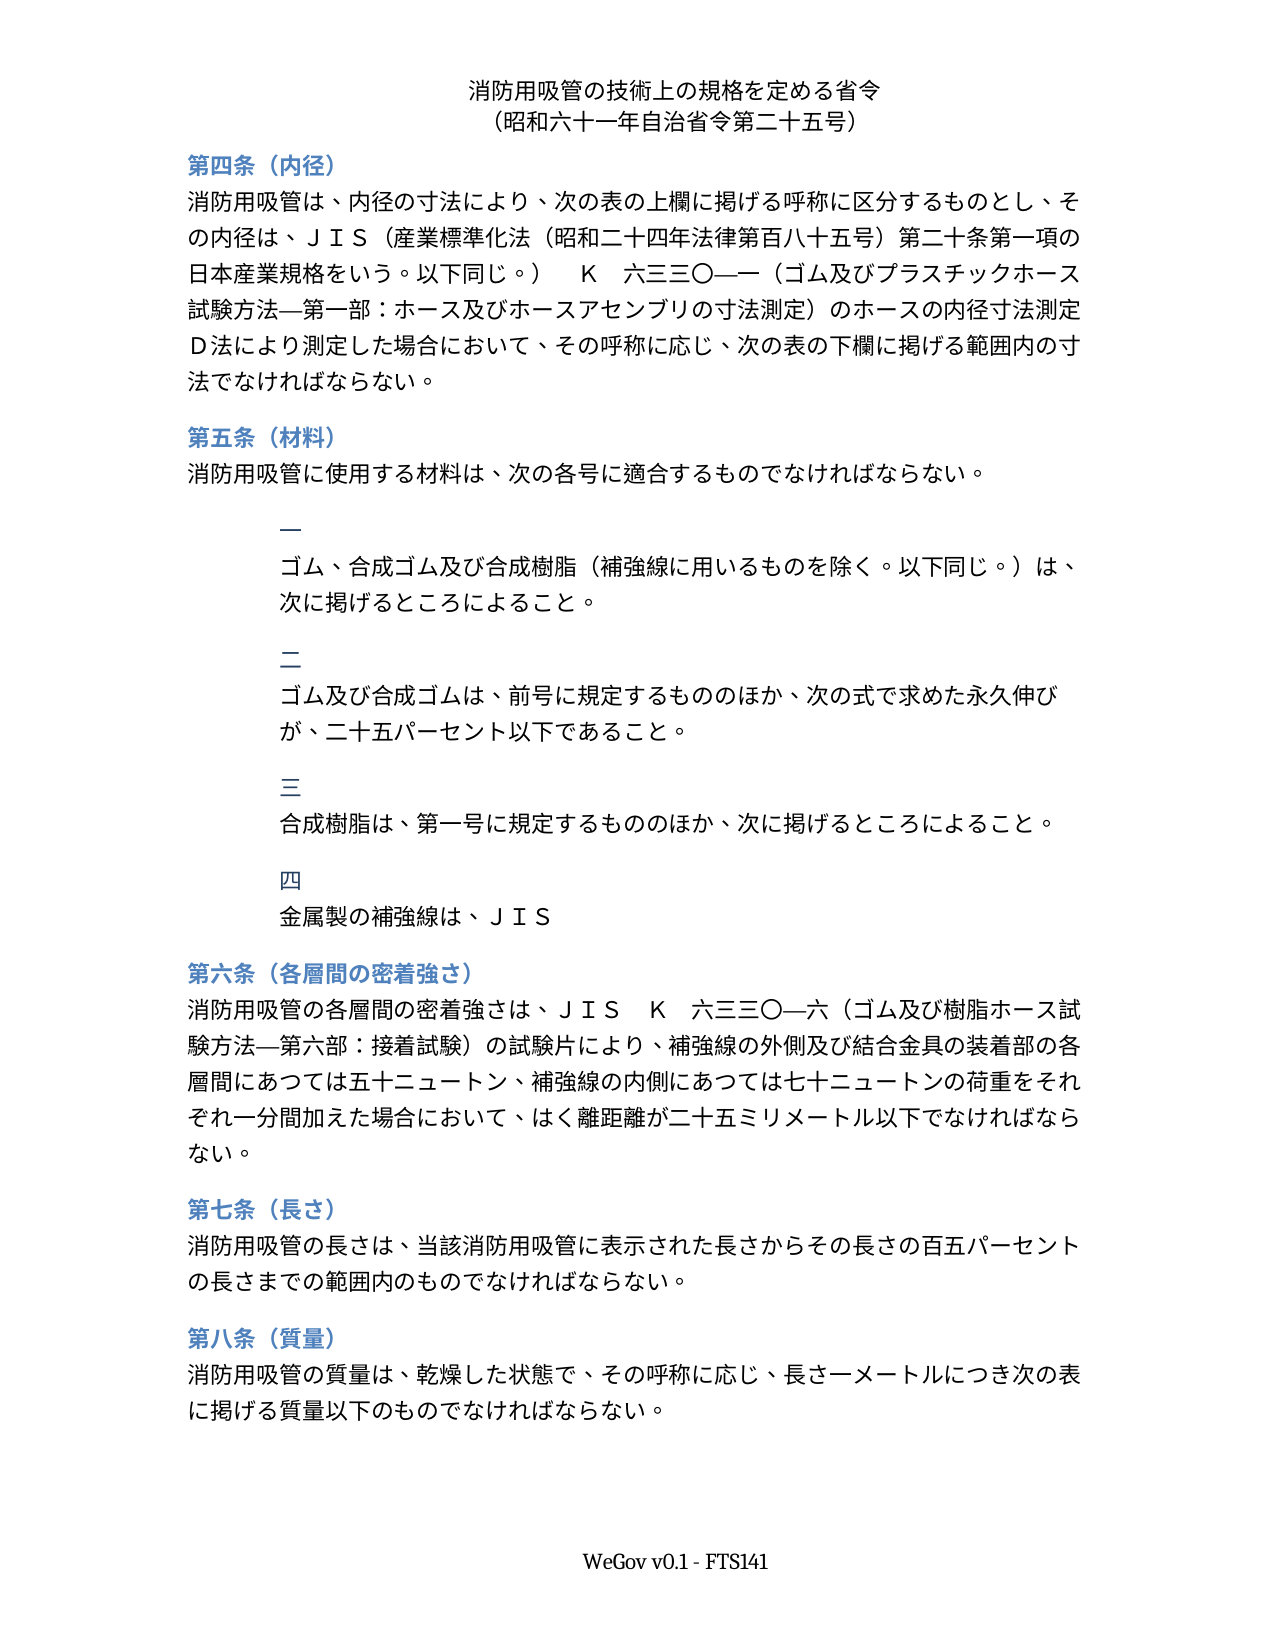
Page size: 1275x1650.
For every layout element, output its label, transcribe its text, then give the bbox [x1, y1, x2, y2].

text ゴム及び合成ゴムは、前号に規定するもののほか、次の式で求めた永久伸びが、二十五パーセント以下であること。 [279, 680, 1087, 747]
subtitle 第五条（材料） [187, 422, 1087, 454]
text 消防用吸管に使用する材料は、次の各号に適合するものでなければならない。 [187, 458, 1087, 489]
text 消防用吸管は、内径の寸法により、次の表の上欄に掲げる呼称に区分するものとし、その内径は、ＪＩＳ（産業標準化法（昭和二十四年法律第百八十五号）第二十条第一項の日本産業規格をいう。以下同じ。） Ｋ 六三三〇―一（ゴム及びプラスチックホース試験方法―第一部：ホース及びホースアセンブリの寸法測定）のホースの内径寸法測定Ｄ法により測定した場合において、その呼称に応じ、次の表の下欄に掲げる範囲内の寸法でなければならない。 [187, 186, 1087, 397]
text 合成樹脂は、第一号に規定するもののほか、次に掲げるところによること。 [279, 808, 1087, 839]
subtitle 第六条（各層間の密着強さ） [187, 958, 1087, 989]
subtitle 一 [279, 515, 1087, 546]
subtitle 第八条（質量） [187, 1323, 1087, 1354]
text ゴム、合成ゴム及び合成樹脂（補強線に用いるものを除く。以下同じ。）は、次に掲げるところによること。 [279, 551, 1087, 618]
text 金属製の補強線は、ＪＩＳ [279, 901, 1087, 932]
subtitle 第四条（内径） [187, 150, 1087, 181]
text 消防用吸管の各層間の密着強さは、ＪＩＳ Ｋ 六三三〇―六（ゴム及び樹脂ホース試験方法―第六部：接着試験）の試験片により、補強線の外側及び結合金具の装着部の各層間にあつては五十ニュートン、補強線の内側にあつては七十ニュートンの荷重をそれぞれ一分間加えた場合において、はく離距離が二十五ミリメートル以下でなければならない。 [187, 994, 1087, 1169]
subtitle 二 [279, 644, 1087, 675]
subtitle 三 [279, 772, 1087, 804]
subtitle 四 [279, 865, 1087, 896]
text 消防用吸管の長さは、当該消防用吸管に表示された長さからその長さの百五パーセントの長さまでの範囲内のものでなければならない。 [187, 1230, 1087, 1297]
text 消防用吸管の質量は、乾燥した状態で、その呼称に応じ、長さ一メートルにつき次の表に掲げる質量以下のものでなければならない。 [187, 1359, 1087, 1426]
subtitle 第七条（長さ） [187, 1194, 1087, 1226]
